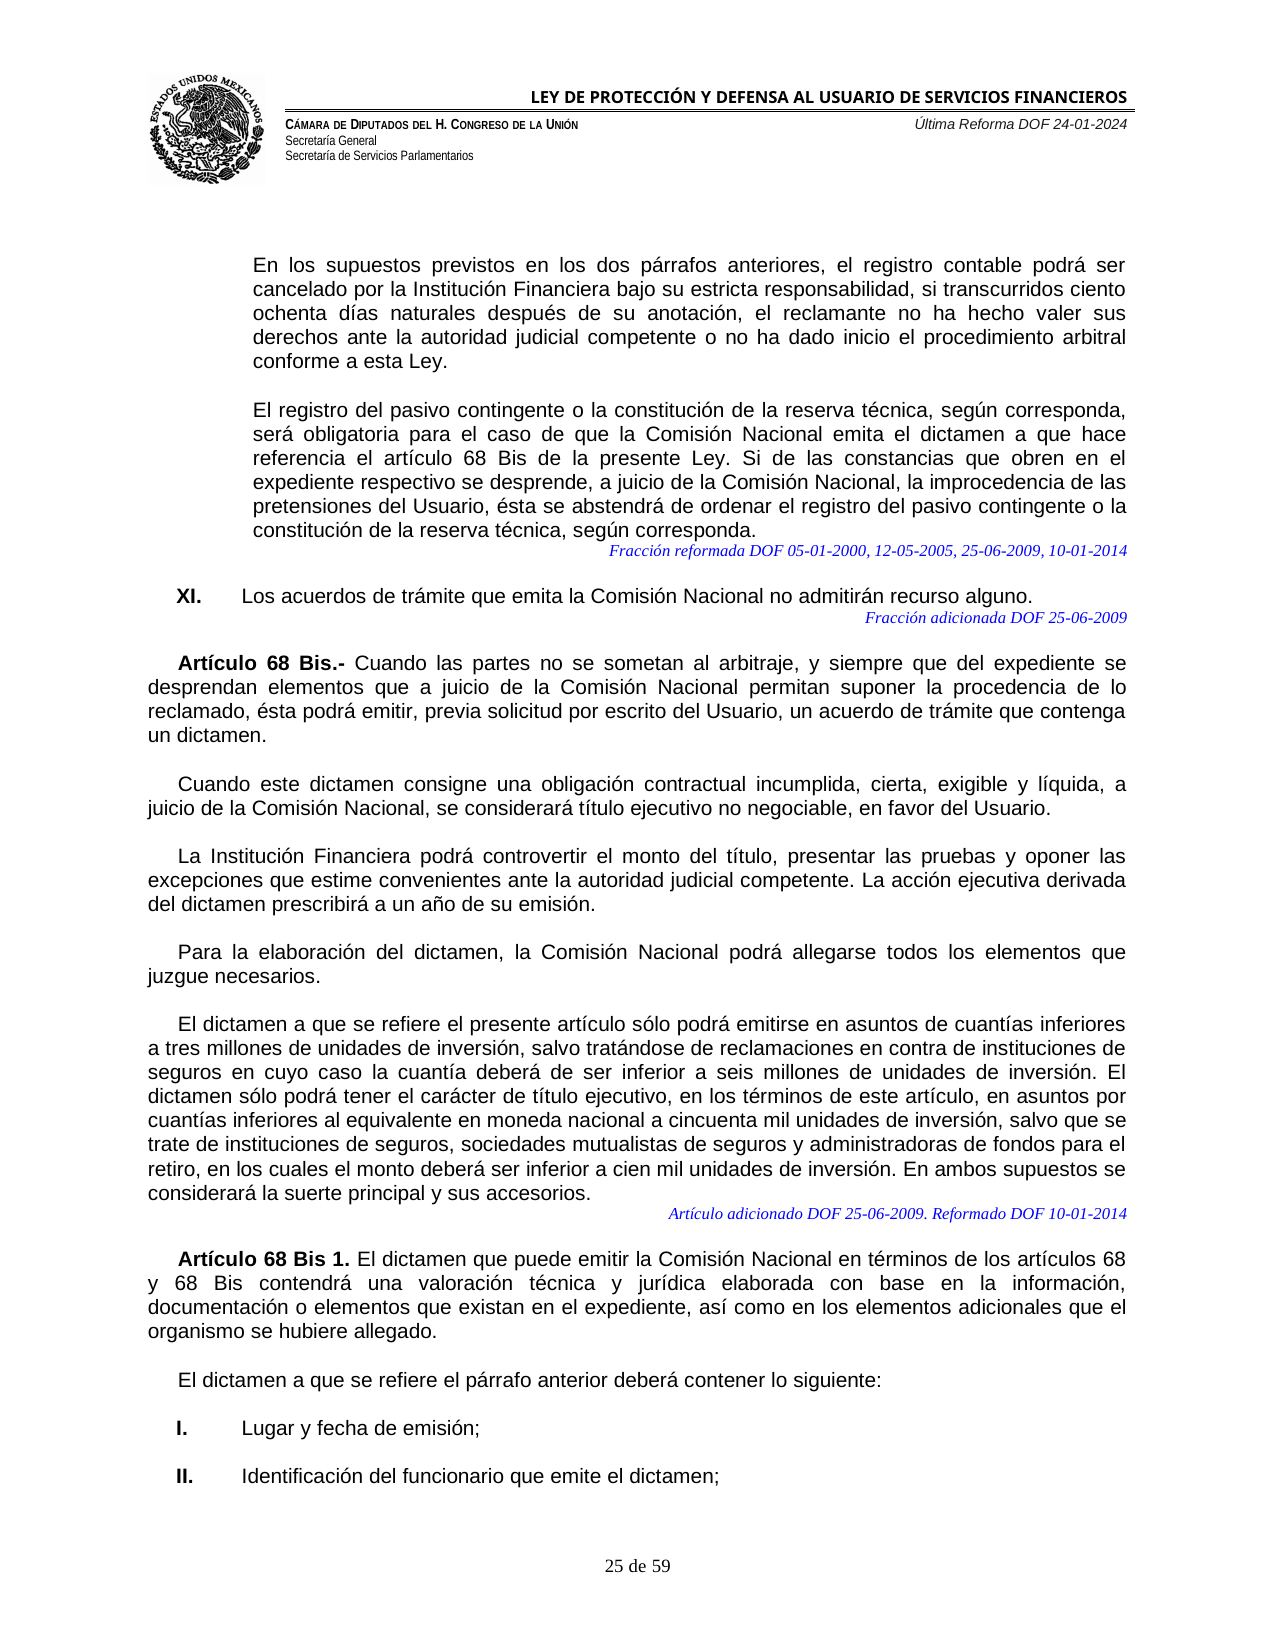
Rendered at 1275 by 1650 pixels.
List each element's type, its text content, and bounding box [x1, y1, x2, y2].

text La Institución Financiera podrá controvertir el monto del título, presentar las pruebas y oponer las excepciones que estime convenientes ante la autoridad judicial competente. La acción ejecutiva derivada del dictamen prescribirá a un año de su emisión. [148, 844, 1127, 916]
text El dictamen a que se refiere el párrafo anterior deberá contener lo siguiente: [148, 1367, 1127, 1392]
text Para la elaboración del dictamen, la Comisión Nacional podrá allegarse todos los elementos que juzgue necesarios. [148, 940, 1127, 988]
text El dictamen a que se refiere el presente artículo sólo podrá emitirse en asuntos de cuantías inferiores a tres millones de unidades de inversión, salvo tratándose de reclamaciones en contra de instituciones de seguros en cuyo caso la cuantía deberá de ser inferior a seis millones de unidades de inversión. El dictamen sólo podrá tener el carácter de título ejecutivo, en los términos de este artículo, en asuntos por cuantías inferiores al equivalente en moneda nacional a cincuenta mil unidades de inversión, salvo que se trate de instituciones de seguros, sociedades mutualistas de seguros y administradoras de fondos para el retiro, en los cuales el monto deberá ser inferior a cien mil unidades de inversión. En ambos supuestos se considerará la suerte principal y sus accesorios. [148, 1012, 1127, 1204]
text Artículo 68 Bis.- Cuando las partes no se sometan al arbitraje, y siempre que del expediente se desprendan elementos que a juicio de la Comisión Nacional permitan suponer la procedencia de lo reclamado, ésta podrá emitir, previa solicitud por escrito del Usuario, un acuerdo de trámite que contenga un dictamen. [148, 651, 1127, 747]
text Artículo adicionado DOF 25-06-2009. Reformado DOF 10-01-2014 [148, 1204, 1127, 1223]
text II. Identificación del funcionario que emite el dictamen; [176, 1464, 1127, 1488]
text En los supuestos previstos en los dos párrafos anteriores, el registro contable podrá ser cancelado por la Institución Financiera bajo su estricta responsabilidad, si transcurridos ciento ochenta días naturales después de su anotación, el reclamante no ha hecho valer sus derechos ante la autoridad judicial competente o no ha dado inicio el procedimiento arbitral conforme a esta Ley. [178, 253, 1127, 373]
text Fracción reformada DOF 05-01-2000, 12-05-2005, 25-06-2009, 10-01-2014 [176, 542, 1127, 560]
text Fracción adicionada DOF 25-06-2009 [148, 608, 1127, 627]
text I. Lugar y fecha de emisión; [176, 1416, 1127, 1440]
text Cuando este dictamen consigne una obligación contractual incumplida, cierta, exigible y líquida, a juicio de la Comisión Nacional, se considerará título ejecutivo no negociable, en favor del Usuario. [148, 771, 1127, 819]
text Artículo 68 Bis 1. El dictamen que puede emitir la Comisión Nacional en términos de los artículos 68 y 68 Bis contendrá una valoración técnica y jurídica elaborada con base en la información, documentación o elementos que existan en el expediente, así como en los elementos adicionales que el organismo se hubiere allegado. [148, 1247, 1127, 1343]
text XI. Los acuerdos de trámite que emita la Comisión Nacional no admitirán recurso alguno. [176, 584, 1127, 608]
text El registro del pasivo contingente o la constitución de la reserva técnica, según corresponda, será obligatoria para el caso de que la Comisión Nacional emita el dictamen a que hace referencia el artículo 68 Bis de la presente Ley. Si de las constancias que obren en el expediente respectivo se desprende, a juicio de la Comisión Nacional, la improcedencia de las pretensiones del Usuario, ésta se abstendrá de ordenar el registro del pasivo contingente o la constitución de la reserva técnica, según corresponda. [178, 397, 1127, 542]
